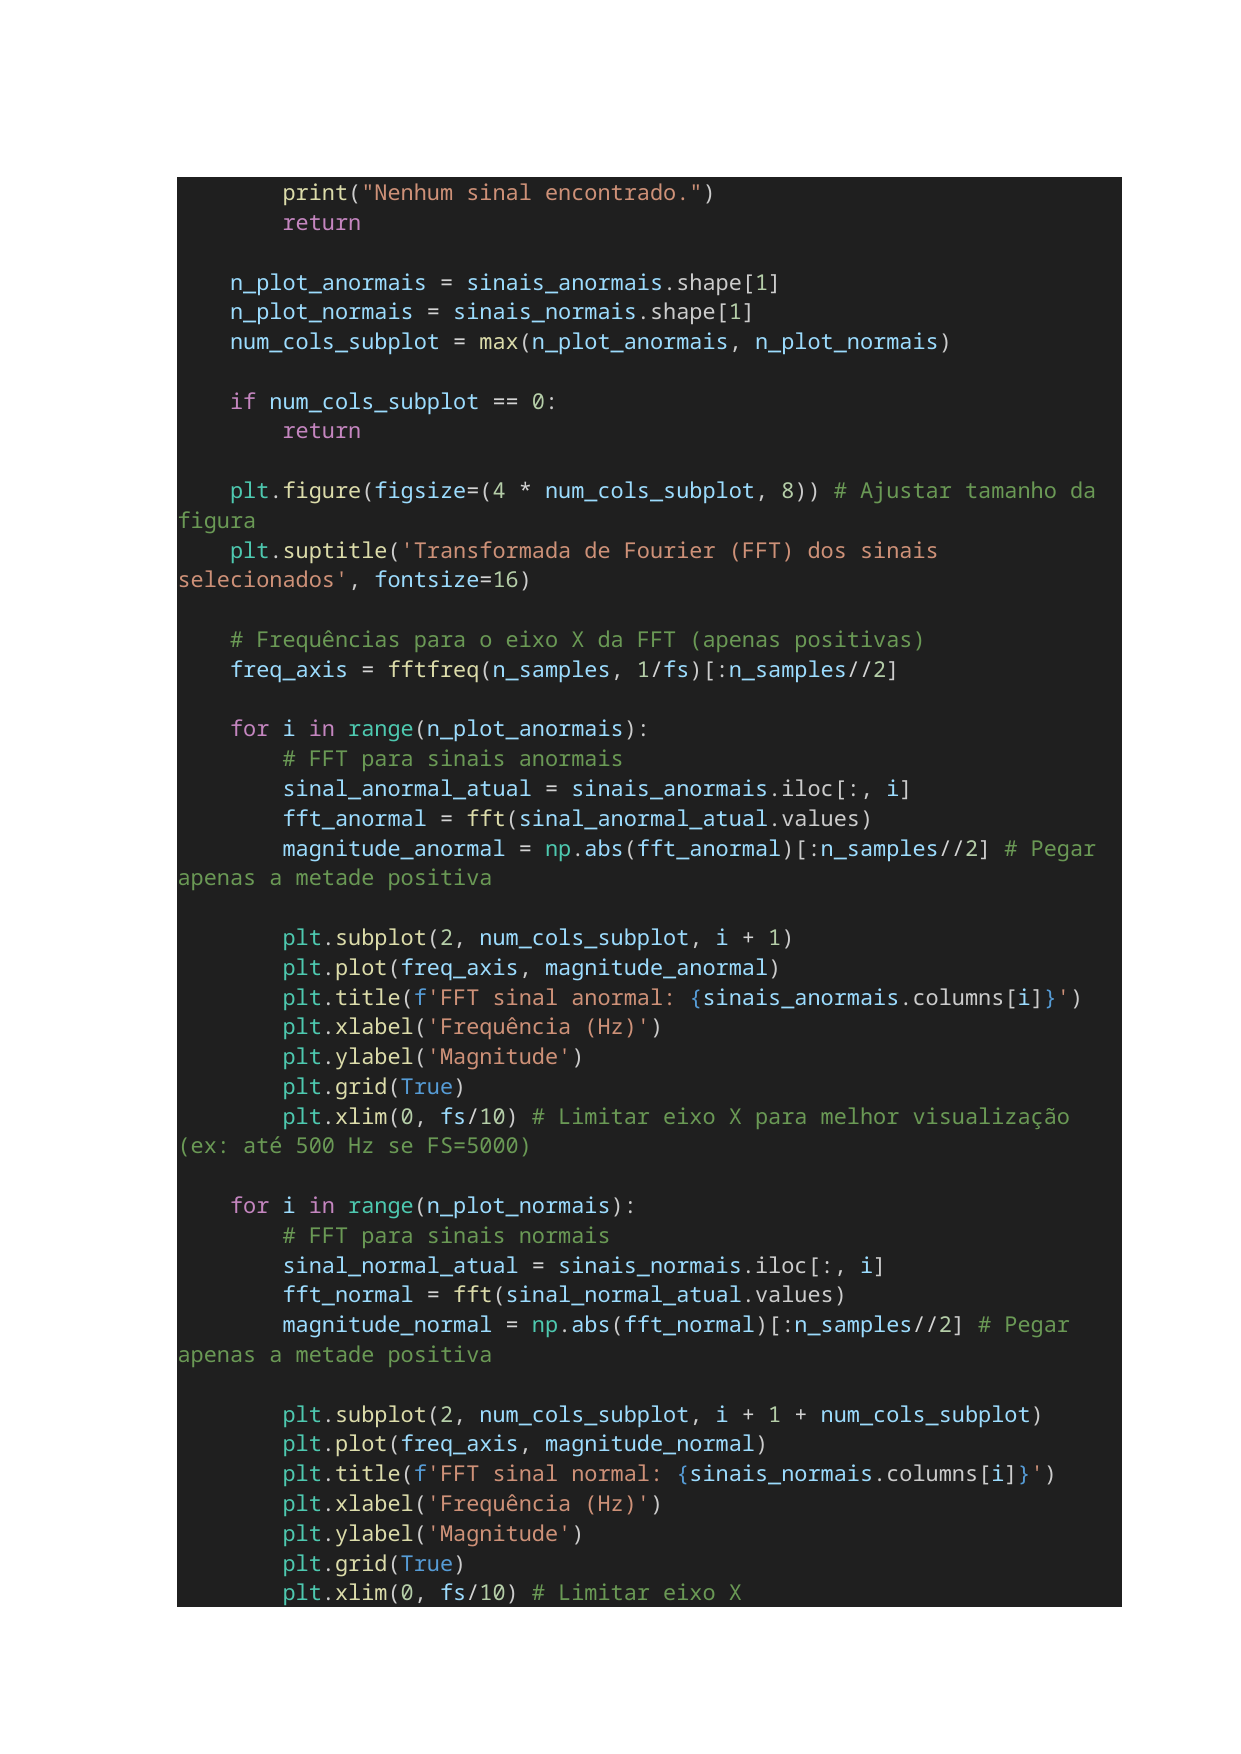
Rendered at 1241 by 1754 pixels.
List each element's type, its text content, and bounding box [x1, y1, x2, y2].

text plt.xlabel('Frequência (Hz)') [177, 1011, 1122, 1041]
text plt.grid(True) [177, 1071, 1122, 1101]
text if num_cols_subplot == 0: [177, 386, 1122, 416]
text plt.grid(True) [177, 1548, 1122, 1577]
text sinal_normal_atual = sinais_normais.iloc[:, i] [177, 1250, 1122, 1279]
text plt.figure(figsize=(4 * num_cols_subplot, 8)) # Ajustar tamanho da figura [177, 475, 1122, 535]
text plt.plot(freq_axis, magnitude_normal) [177, 1428, 1122, 1458]
text n_plot_normais = sinais_normais.shape[1] [177, 296, 1122, 326]
text num_cols_subplot = max(n_plot_anormais, n_plot_normais) [177, 326, 1122, 356]
text fft_anormal = fft(sinal_anormal_atual.values) [177, 803, 1122, 833]
text plt.title(f'FFT sinal normal: {sinais_normais.columns[i]}') [177, 1458, 1122, 1488]
text magnitude_normal = np.abs(fft_normal)[:n_samples//2] # Pegar apenas a metade positiva [177, 1309, 1122, 1369]
text plt.plot(freq_axis, magnitude_anormal) [177, 952, 1122, 982]
text # FFT para sinais anormais [177, 743, 1122, 773]
text plt.ylabel('Magnitude') [177, 1041, 1122, 1071]
text freq_axis = fftfreq(n_samples, 1/fs)[:n_samples//2] [177, 654, 1122, 684]
text plt.xlim(0, fs/10) # Limitar eixo X para melhor visualização (ex: até 500 Hz se FS=5000) [177, 1101, 1122, 1160]
text # Frequências para o eixo X da FFT (apenas positivas) [177, 624, 1122, 654]
text # FFT para sinais normais [177, 1220, 1122, 1250]
text return [177, 207, 1122, 237]
text plt.subplot(2, num_cols_subplot, i + 1) [177, 922, 1122, 952]
text n_plot_anormais = sinais_anormais.shape[1] [177, 267, 1122, 296]
text return [177, 416, 1122, 445]
text print("Nenhum sinal encontrado.") [177, 177, 1122, 207]
text plt.xlim(0, fs/10) # Limitar eixo X [177, 1577, 1122, 1607]
text fft_normal = fft(sinal_normal_atual.values) [177, 1279, 1122, 1309]
text plt.ylabel('Magnitude') [177, 1518, 1122, 1548]
text plt.title(f'FFT sinal anormal: {sinais_anormais.columns[i]}') [177, 982, 1122, 1011]
text plt.suptitle('Transformada de Fourier (FFT) dos sinais selecionados', fontsize=16) [177, 535, 1122, 594]
text for i in range(n_plot_normais): [177, 1190, 1122, 1220]
text for i in range(n_plot_anormais): [177, 713, 1122, 743]
text magnitude_anormal = np.abs(fft_anormal)[:n_samples//2] # Pegar apenas a metade positiva [177, 833, 1122, 892]
text plt.subplot(2, num_cols_subplot, i + 1 + num_cols_subplot) [177, 1399, 1122, 1428]
text sinal_anormal_atual = sinais_anormais.iloc[:, i] [177, 773, 1122, 803]
text plt.xlabel('Frequência (Hz)') [177, 1488, 1122, 1518]
